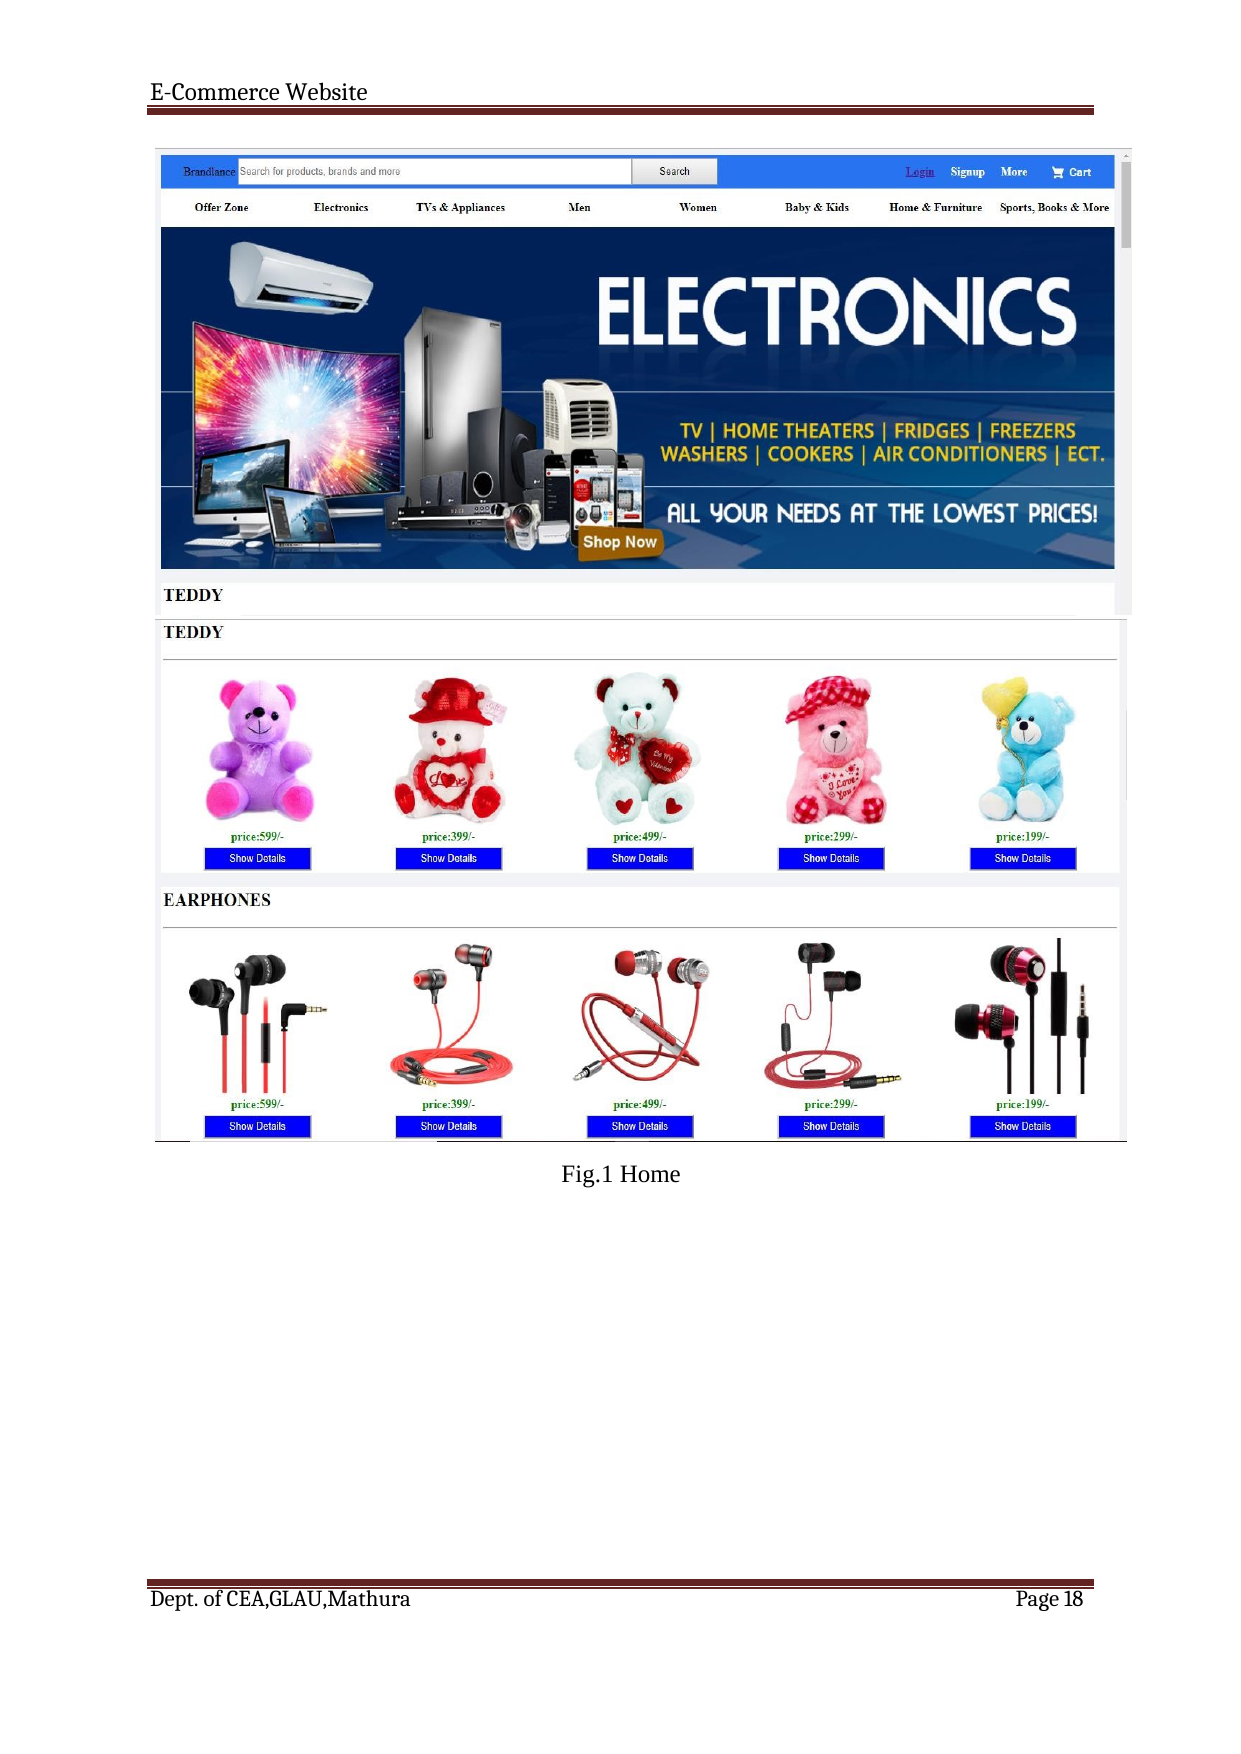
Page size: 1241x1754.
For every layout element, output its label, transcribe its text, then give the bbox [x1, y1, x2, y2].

text Fig.1 Home [150, 1159, 1092, 1187]
picture [155, 147, 1132, 1142]
